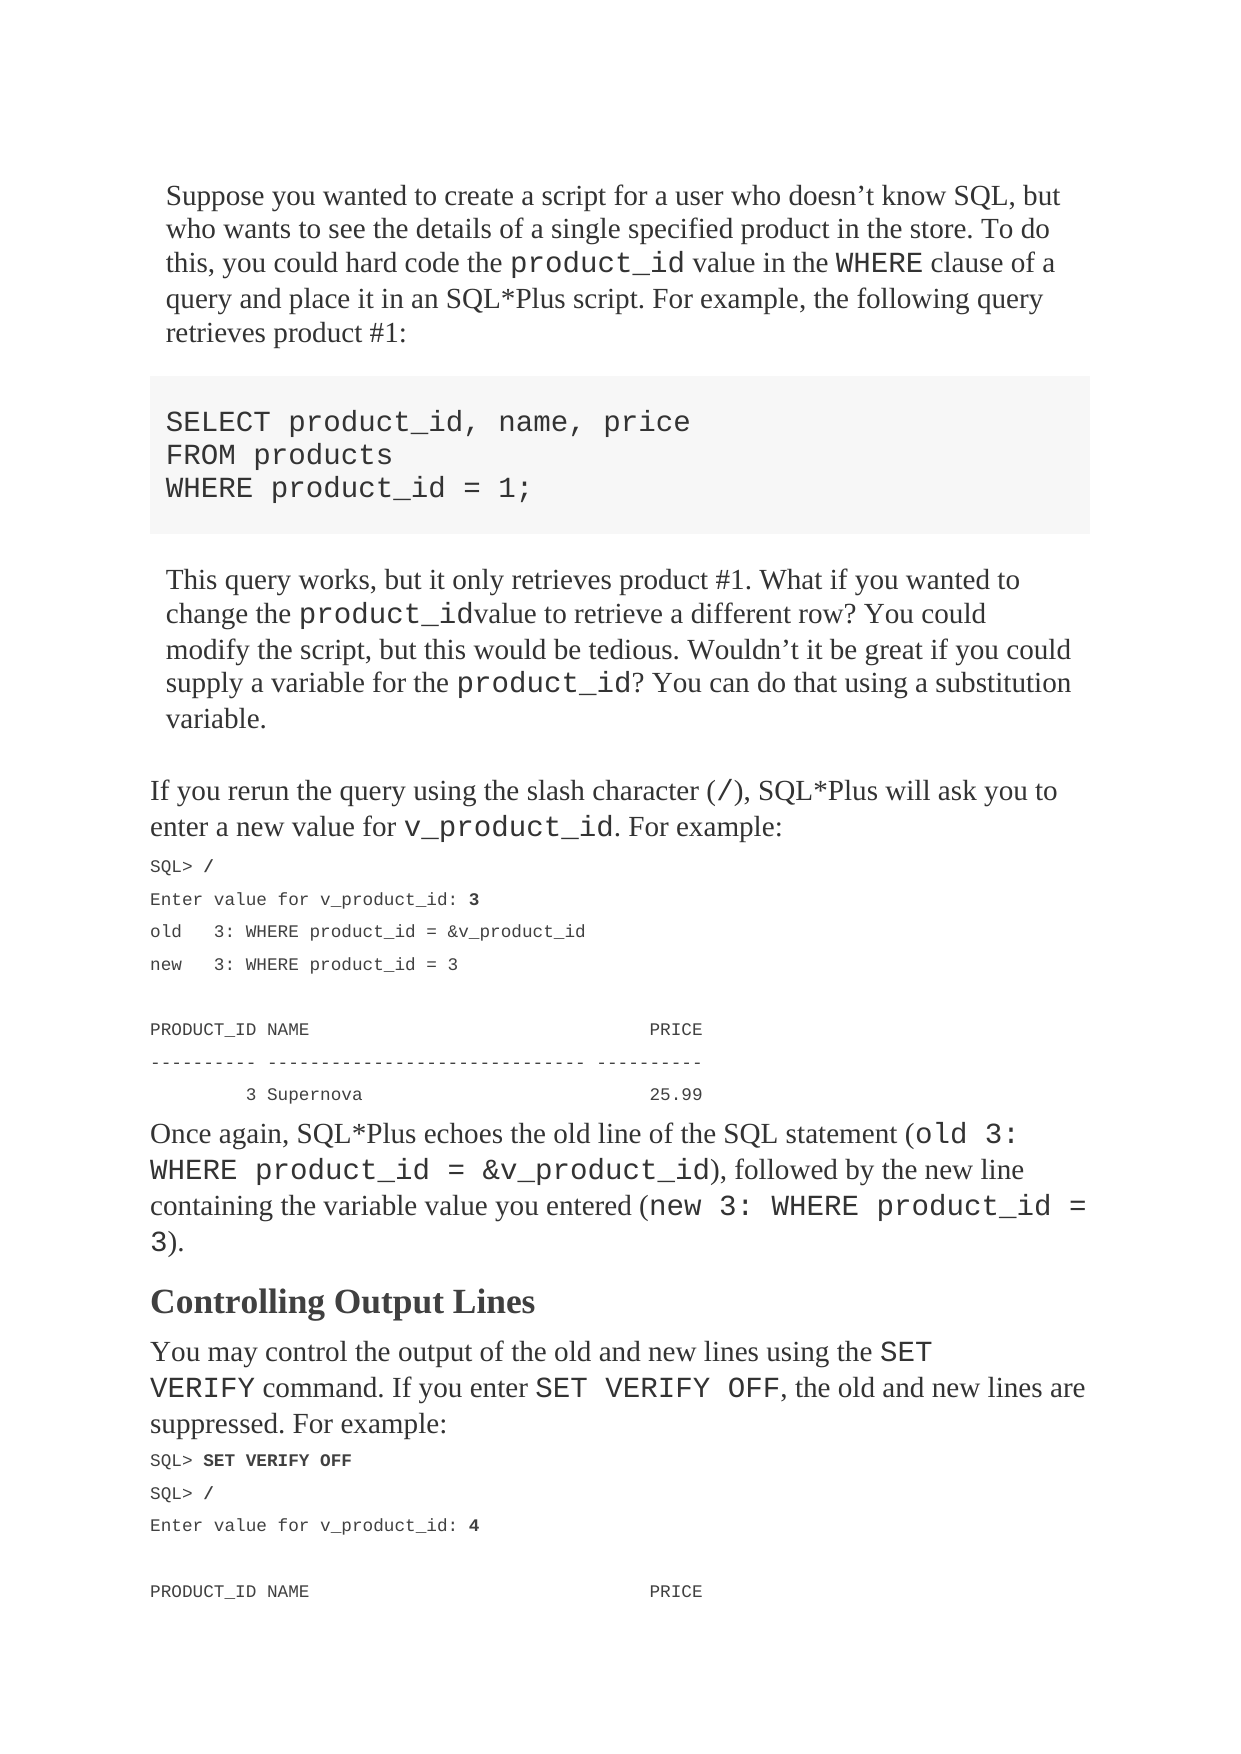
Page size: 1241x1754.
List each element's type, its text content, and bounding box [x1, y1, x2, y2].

text SQL> SET VERIFY OFF [150, 1452, 1090, 1472]
text new 3: WHERE product_id = 3 [150, 956, 1090, 976]
table_cell This query works, but it only retrieves product #1. What if you wanted to change the product_idvalue to retrieve a different row? You could modify the script, but this would be tedious. Wouldn’t it be great if you could supply a variable for the product_id? You can do that using a substitution variable. [150, 534, 1090, 763]
text If you rerun the query using the slash character (/), SQL*Plus will ask you to enter a new value for v_product_id. For example: [150, 773, 1090, 845]
text old 3: WHERE product_id = &v_product_id [150, 923, 1090, 943]
text Enter value for v_product_id: 3 [150, 890, 1090, 911]
table_cell SELECT product_id, name, price FROM products WHERE product_id = 1; [150, 376, 1090, 534]
text Enter value for v_product_id: 4 [150, 1517, 1090, 1537]
text ---------- ------------------------------ ---------- [150, 1053, 1090, 1073]
text Once again, SQL*Plus echoes the old line of the SQL statement (old 3: WHERE product_id = &v_product_id), followed by the new line containing the variable value you entered (new 3: WHERE product_id = 3). [150, 1116, 1090, 1260]
text Controlling Output Lines [150, 1280, 1090, 1321]
text 3 Supernova 25.99 [150, 1086, 1090, 1106]
text PRODUCT_ID NAME PRICE [150, 1582, 1090, 1602]
table_cell Suppose you wanted to create a script for a user who doesn’t know SQL, but who wants to see the details of a single specified product in the store. To do this, you could hard code the product_id value in the WHERE clause of a query and place it in an SQL*Plus script. For example, the following query retrieves product #1: [150, 150, 1090, 376]
text You may control the output of the old and new lines using the SET VERIFY command. If you enter SET VERIFY OFF, the old and new lines are suppressed. For example: [150, 1334, 1090, 1439]
text PRODUCT_ID NAME PRICE [150, 1021, 1090, 1041]
text SQL> / [150, 1484, 1090, 1504]
text SQL> / [150, 858, 1090, 878]
